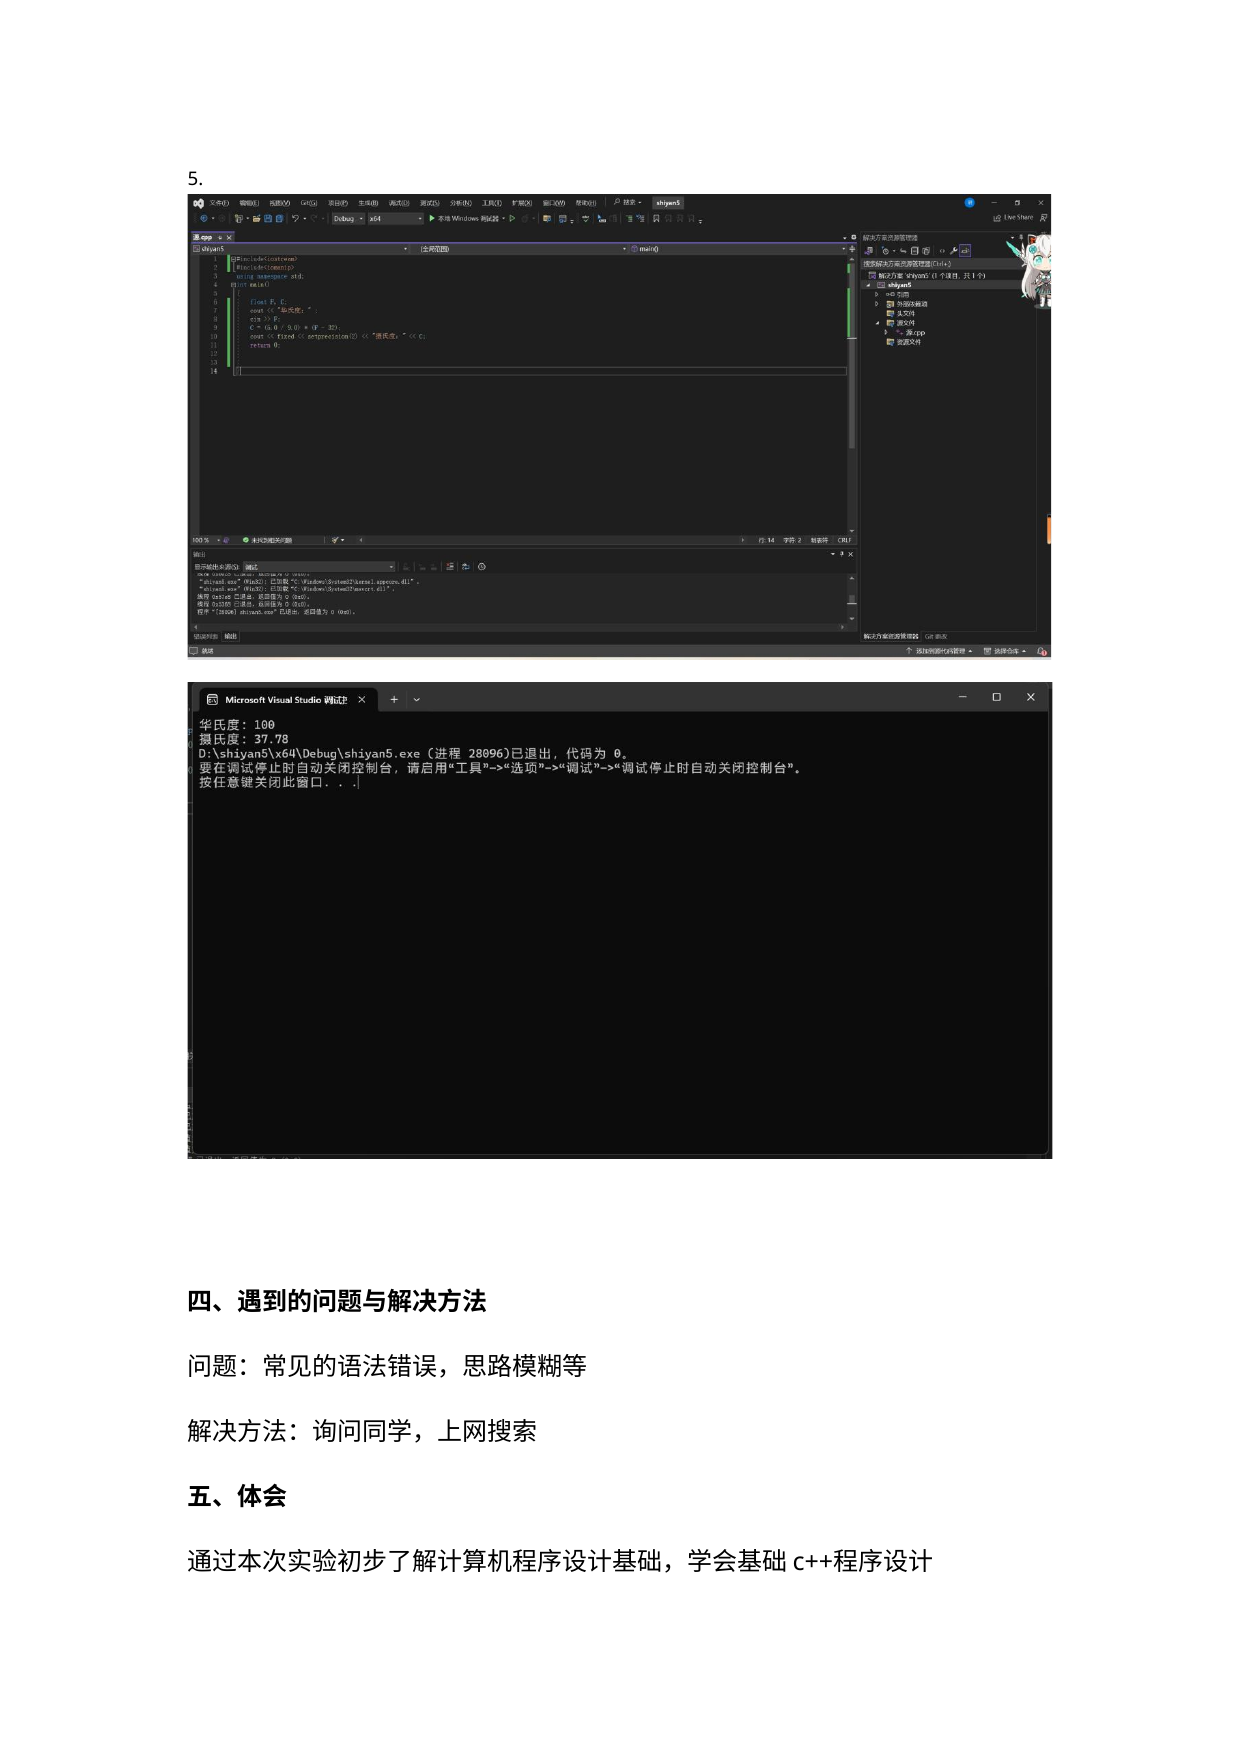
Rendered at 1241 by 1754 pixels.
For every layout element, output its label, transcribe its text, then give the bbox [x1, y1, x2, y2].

text 解决方法：询问同学，上网搜索 [187, 1397, 1053, 1462]
picture [187, 682, 1053, 1159]
text 问题：常见的语法错误，思路模糊等 [187, 1332, 1053, 1397]
text 四、遇到的问题与解决方法 [187, 1267, 1053, 1332]
picture [187, 194, 1052, 660]
text 五、体会 [187, 1462, 1053, 1527]
text 通过本次实验初步了解计算机程序设计基础，学会基础c++程序设计 [187, 1527, 1053, 1592]
